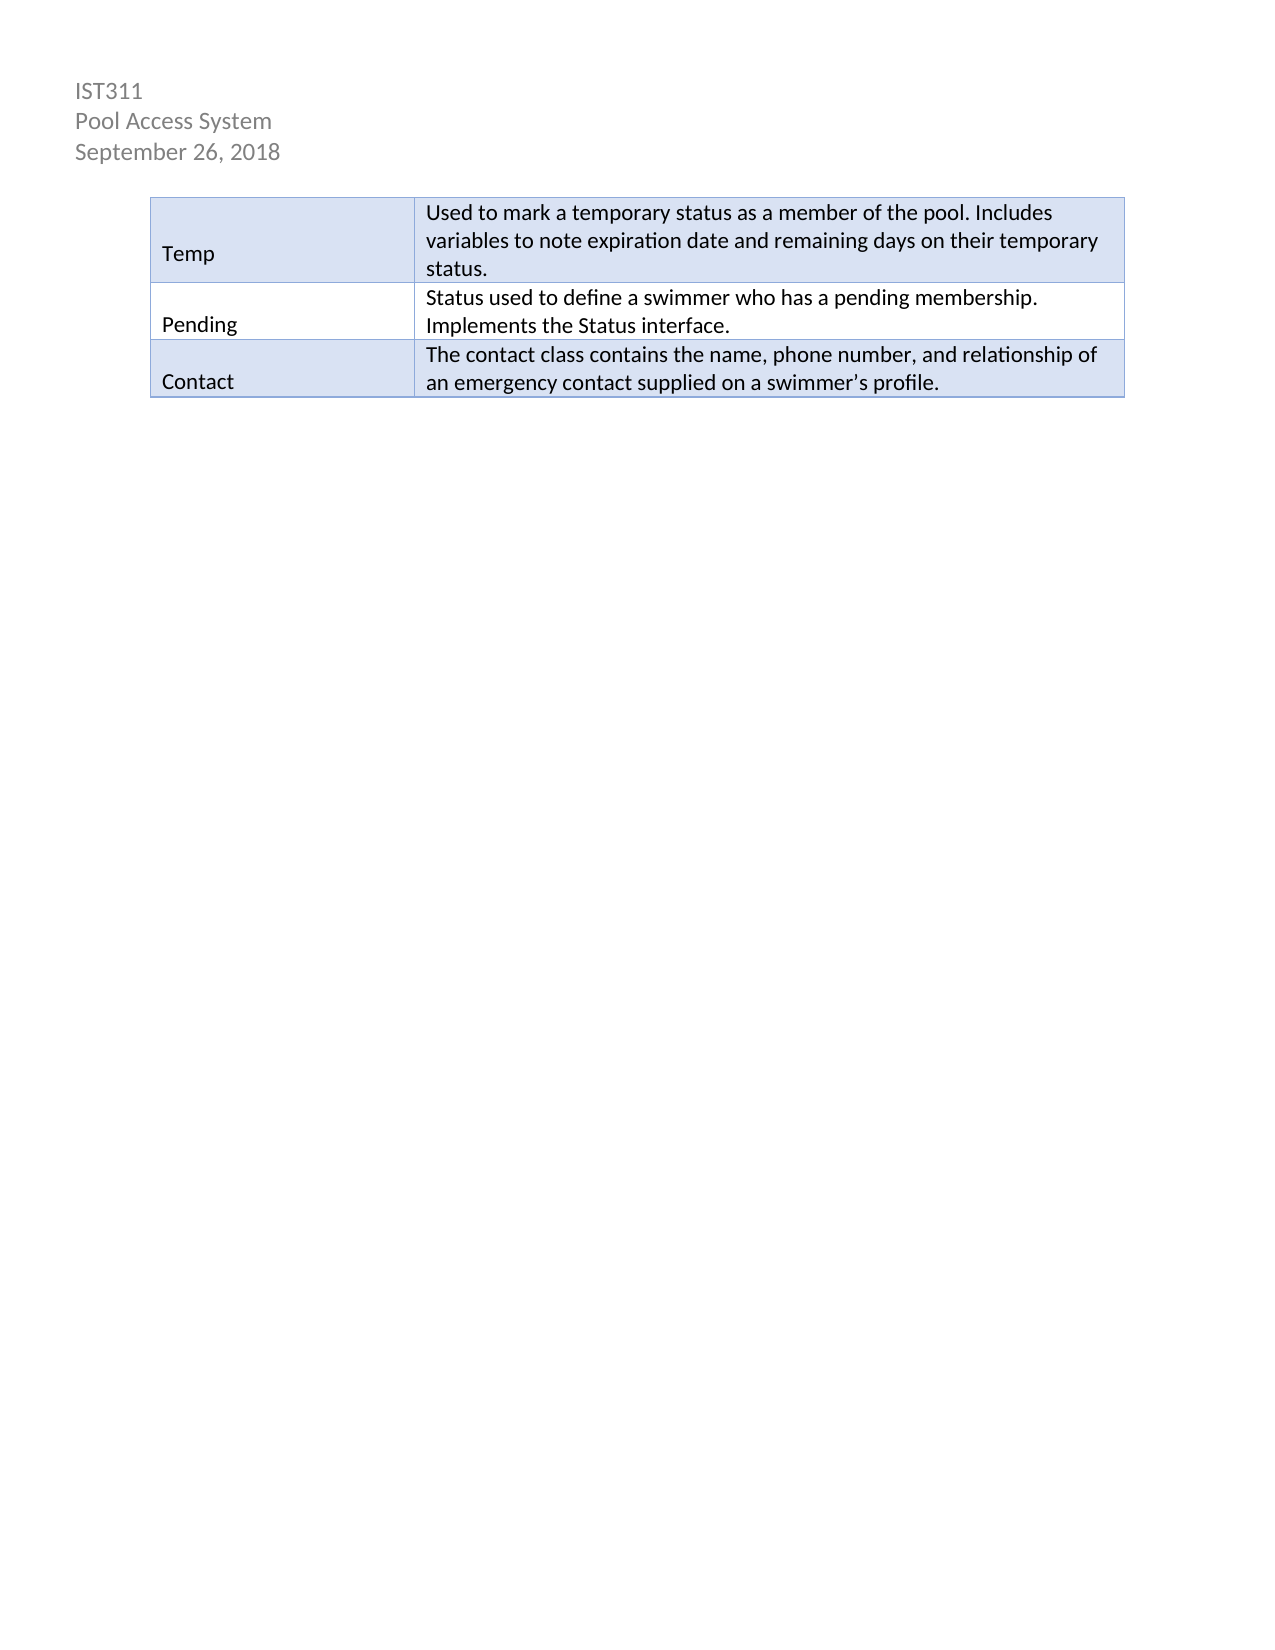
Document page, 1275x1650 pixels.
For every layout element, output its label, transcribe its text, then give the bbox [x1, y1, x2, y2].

table_cell Temp [151, 198, 414, 282]
table_cell Pending [151, 283, 414, 339]
table_cell Status used to define a swimmer who has a pending membership. Implements the Status interface. [415, 283, 1124, 339]
table_cell Contact [151, 340, 414, 396]
table_cell Used to mark a temporary status as a member of the pool. Includes variables to note expiration date and remaining days on their temporary status. [415, 198, 1124, 282]
table_cell The contact class contains the name, phone number, and relationship of an emergency contact supplied on a swimmer’s profile. [415, 340, 1124, 396]
